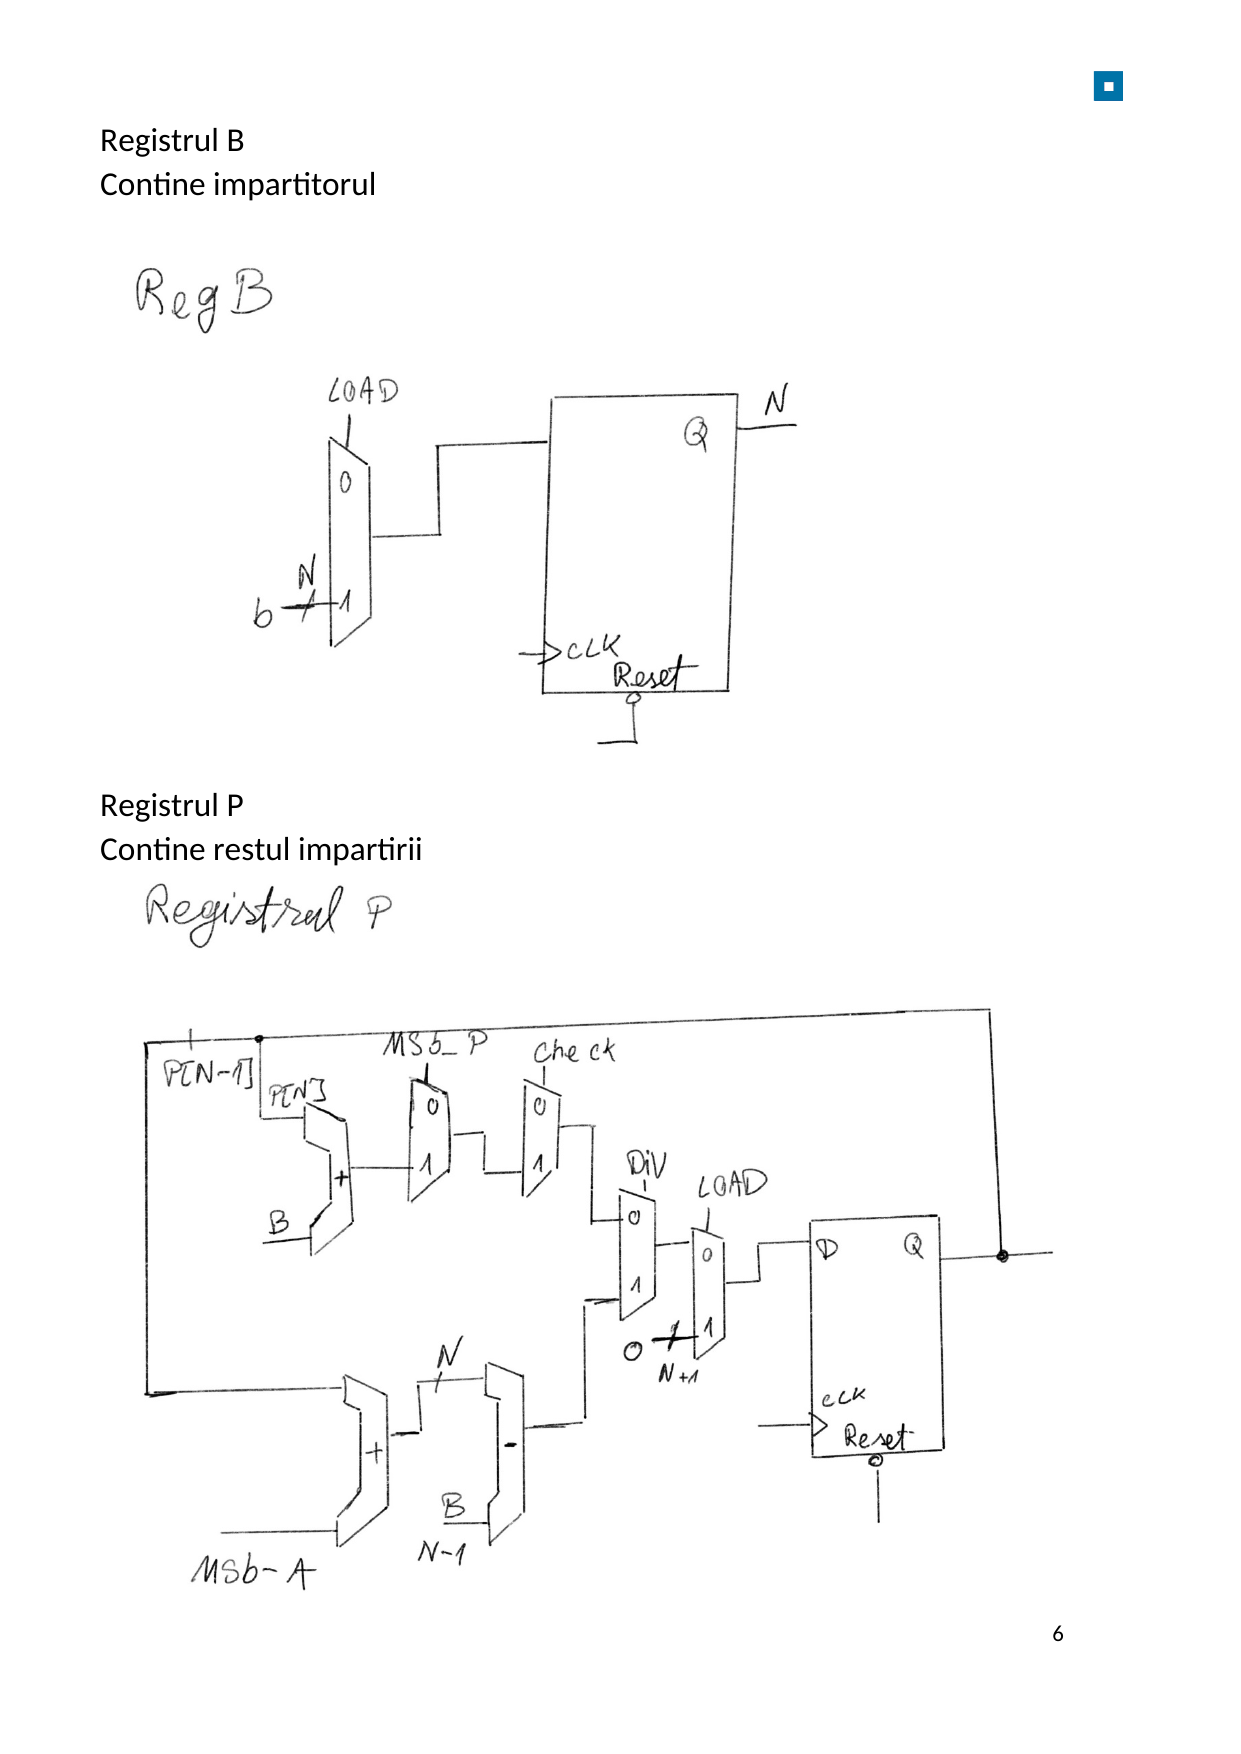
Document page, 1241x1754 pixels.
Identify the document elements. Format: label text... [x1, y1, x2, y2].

picture [100, 206, 1093, 783]
text Registrul B [100, 118, 1160, 159]
text Contine restul impartirii [100, 828, 1160, 869]
picture [1105, 82, 1113, 90]
text Contine impartitorul [100, 162, 1160, 203]
picture [100, 872, 1066, 1609]
text Registrul P [100, 784, 1160, 825]
